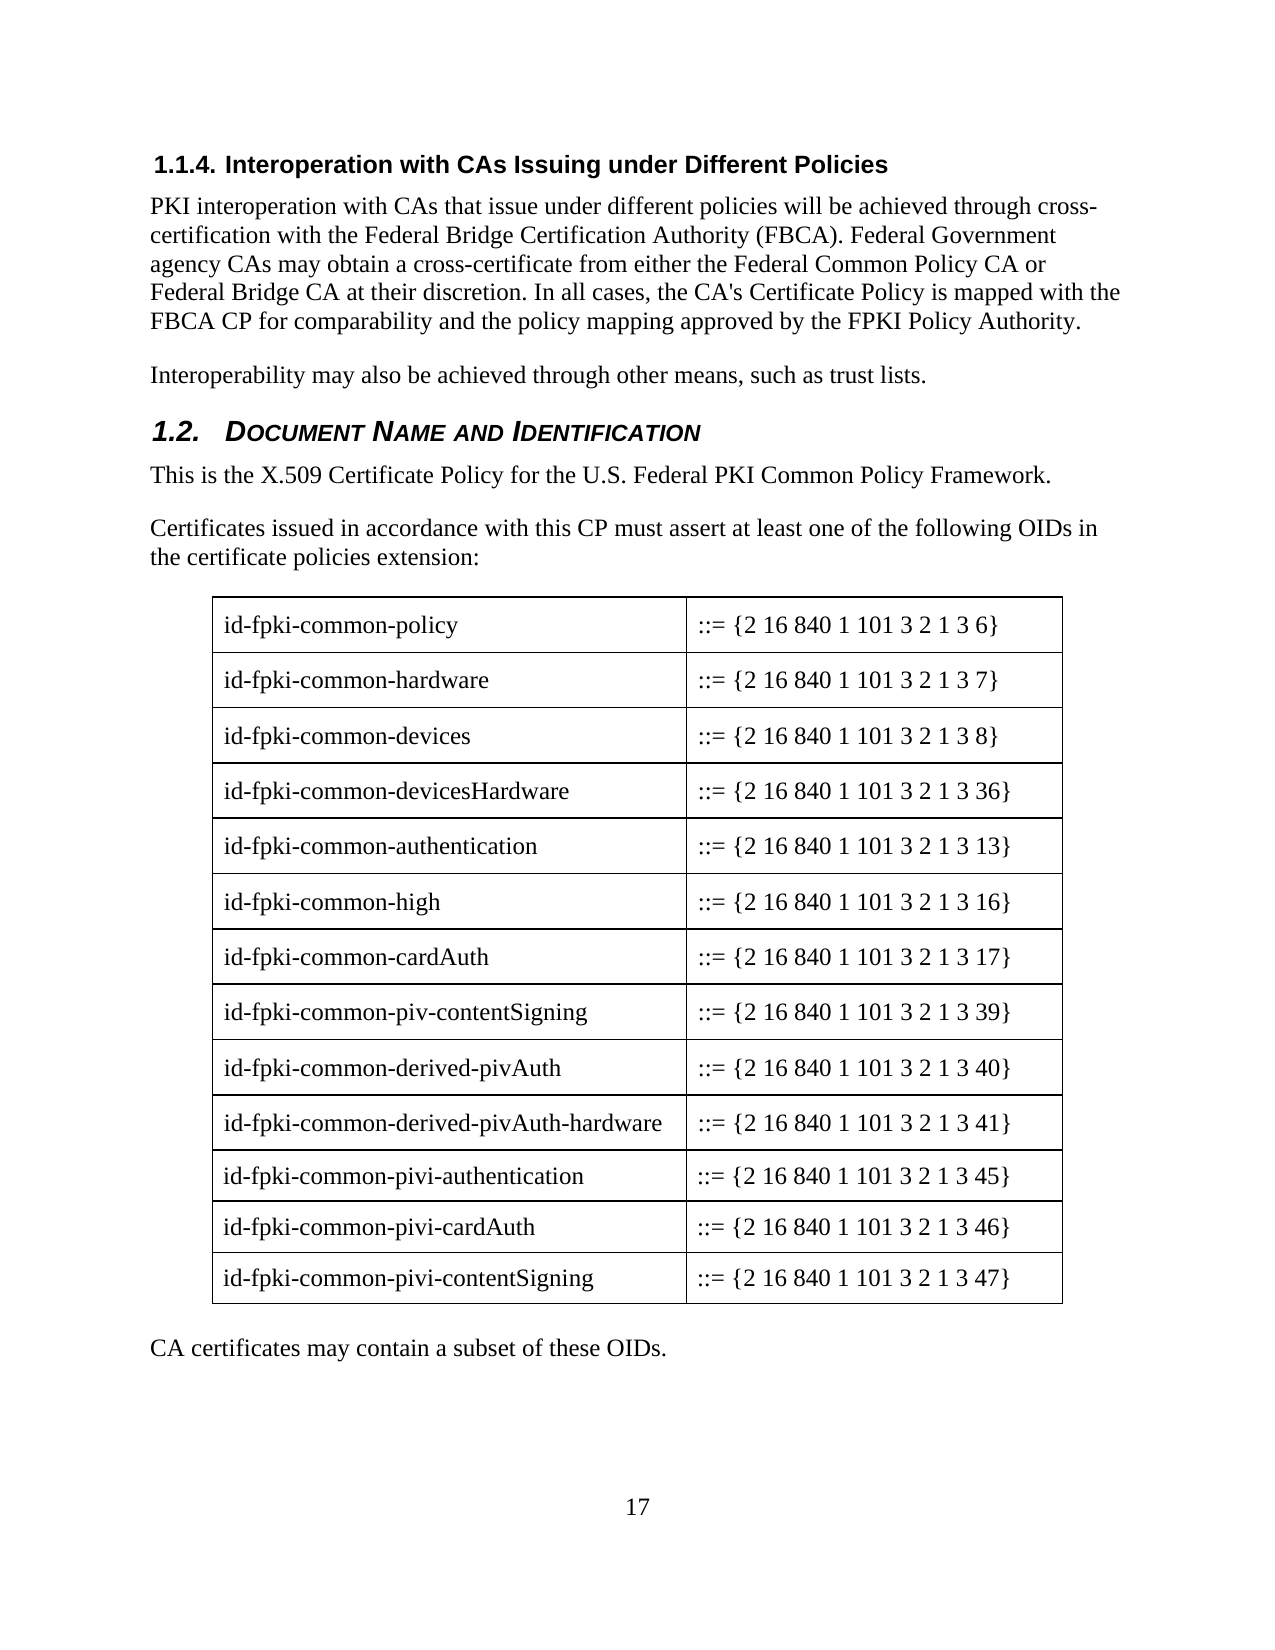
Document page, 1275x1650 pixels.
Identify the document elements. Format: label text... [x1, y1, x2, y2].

table_cell ::= {2 16 840 1 101 3 2 1 3 13} [687, 819, 1062, 873]
text Certificates issued in accordance with this CP must assert at least one of the following OIDs in the certificate policies extension: [150, 513, 1125, 571]
table_cell id-fpki-common-derived-pivAuth-hardware [213, 1096, 686, 1149]
table_cell id-fpki-common-high [213, 874, 686, 928]
table_cell ::= {2 16 840 1 101 3 2 1 3 16} [687, 874, 1062, 928]
table_cell id-fpki-common-derived-pivAuth [213, 1040, 686, 1094]
table_cell id-fpki-common-devices [213, 708, 686, 762]
table_cell ::= {2 16 840 1 101 3 2 1 3 7} [687, 653, 1062, 707]
table_cell id-fpki-common-pivi-cardAuth [213, 1202, 686, 1251]
table_cell ::= {2 16 840 1 101 3 2 1 3 46} [687, 1202, 1062, 1251]
table_cell id-fpki-common-pivi-authentication [213, 1151, 686, 1200]
table_cell id-fpki-common-authentication [213, 819, 686, 873]
table_cell ::= {2 16 840 1 101 3 2 1 3 40} [687, 1040, 1062, 1094]
subtitle Document Name and Identification [152, 414, 1125, 447]
table_cell ::= {2 16 840 1 101 3 2 1 3 39} [687, 985, 1062, 1038]
table_cell ::= {2 16 840 1 101 3 2 1 3 45} [687, 1151, 1062, 1200]
table_header id-fpki-common-policy [213, 598, 686, 651]
subtitle Interoperation with CAs Issuing under Different Policies [154, 150, 1125, 179]
table_cell ::= {2 16 840 1 101 3 2 1 3 47} [687, 1253, 1062, 1303]
text CA certificates may contain a subset of these OIDs. [150, 1333, 1125, 1362]
table_cell id-fpki-common-piv-contentSigning [213, 985, 686, 1038]
table_cell id-fpki-common-hardware [213, 653, 686, 707]
table_cell ::= {2 16 840 1 101 3 2 1 3 36} [687, 764, 1062, 817]
table_cell id-fpki-common-cardAuth [213, 930, 686, 983]
table_cell id-fpki-common-pivi-contentSigning [213, 1253, 686, 1303]
table_cell ::= {2 16 840 1 101 3 2 1 3 41} [687, 1096, 1062, 1149]
table_header ::= {2 16 840 1 101 3 2 1 3 6} [687, 598, 1062, 651]
text Interoperability may also be achieved through other means, such as trust lists. [150, 360, 1125, 389]
table_cell ::= {2 16 840 1 101 3 2 1 3 17} [687, 930, 1062, 983]
text PKI interoperation with CAs that issue under different policies will be achieved through cross-certification with the Federal Bridge Certification Authority (FBCA). Federal Government agency CAs may obtain a cross-certificate from either the Federal Common Policy CA or Federal Bridge CA at their discretion. In all cases, the CA's Certificate Policy is mapped with the FBCA CP for comparability and the policy mapping approved by the FPKI Policy Authority. [150, 191, 1125, 335]
table_cell ::= {2 16 840 1 101 3 2 1 3 8} [687, 708, 1062, 762]
table_cell id-fpki-common-devicesHardware [213, 764, 686, 817]
text This is the X.509 Certificate Policy for the U.S. Federal PKI Common Policy Framework. [150, 460, 1125, 488]
